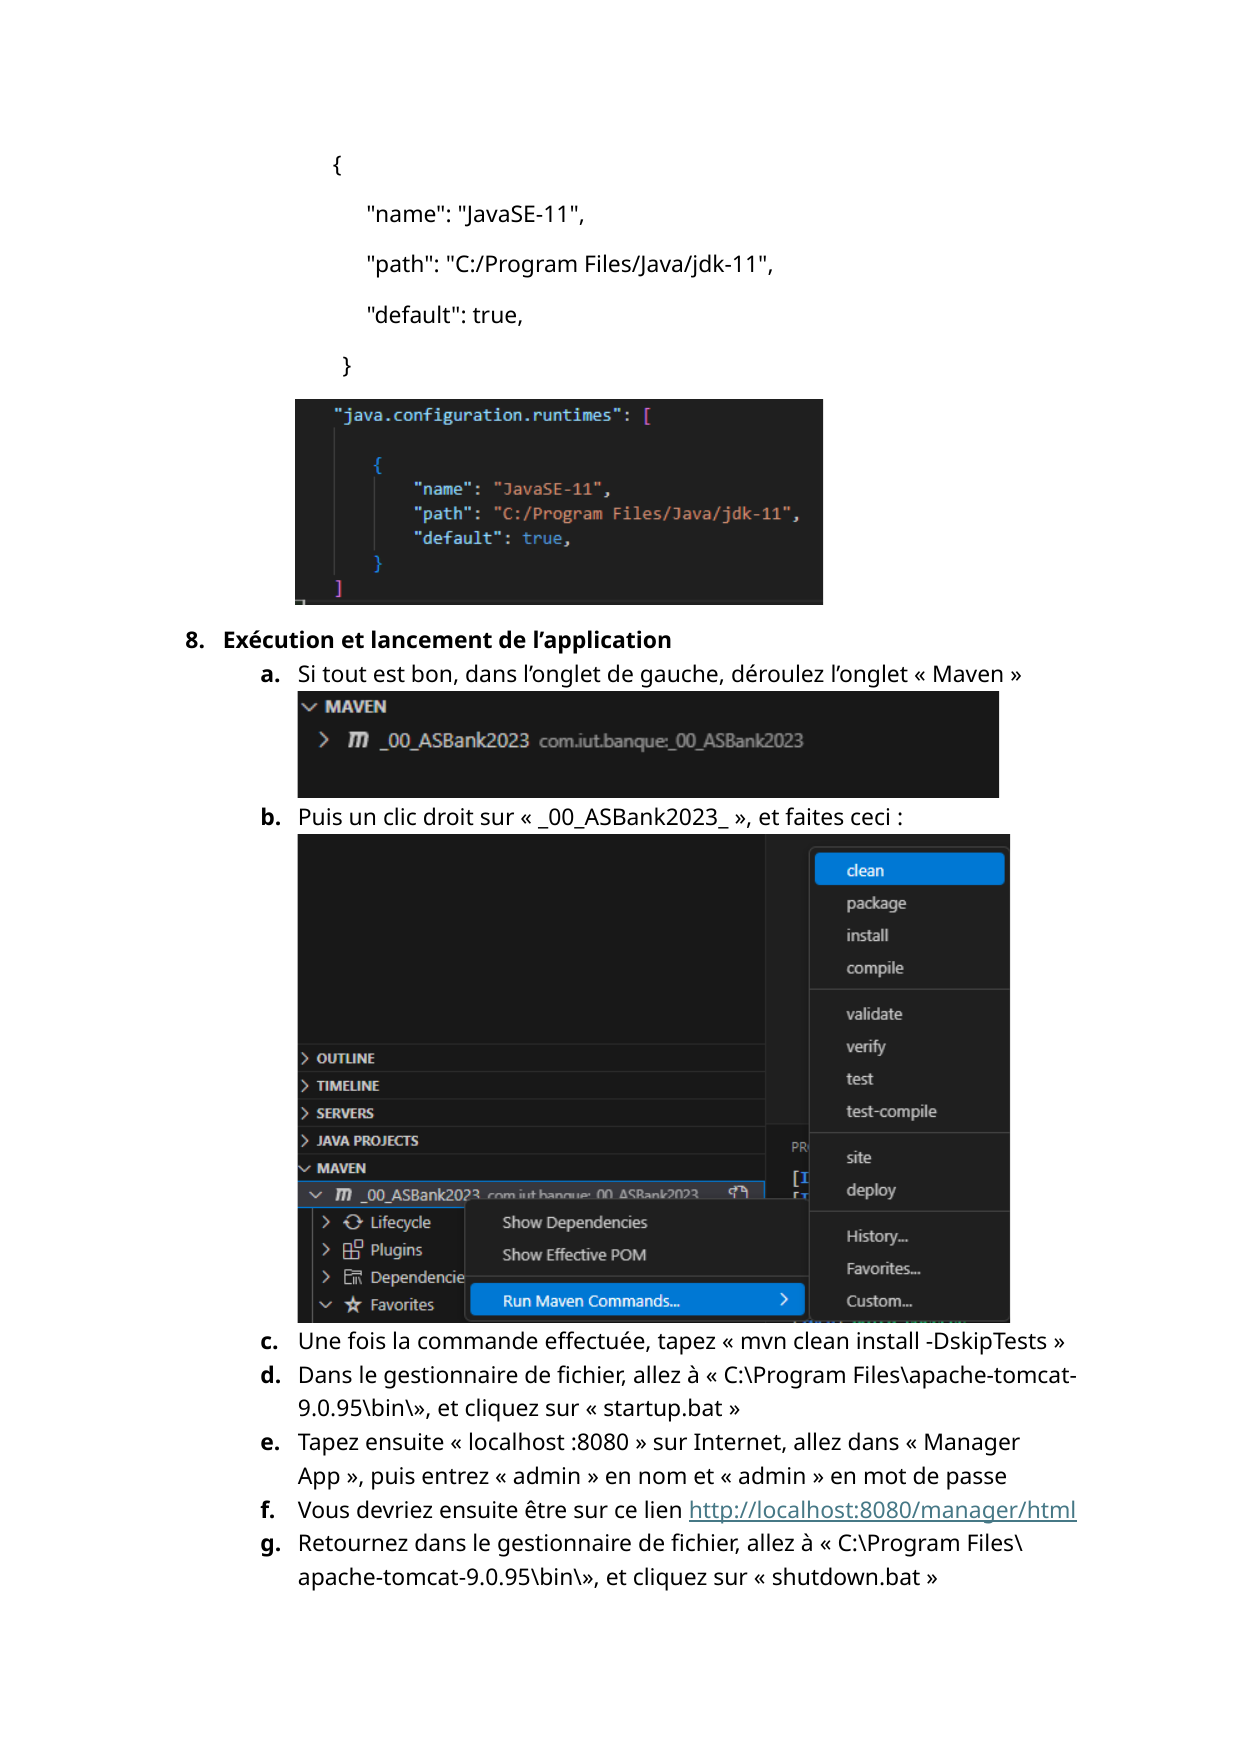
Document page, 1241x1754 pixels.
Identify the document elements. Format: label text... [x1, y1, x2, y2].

text "name": "JavaSE-11", [295, 198, 1093, 229]
list Une fois la commande effectuée, tapez « mvn clean install -DskipTests » [260, 1325, 1093, 1356]
text "path": "C:/Program Files/Java/jdk-11", [295, 248, 1093, 280]
text } [295, 349, 1093, 381]
picture [297, 834, 1010, 1323]
picture [295, 399, 824, 605]
list Retournez dans le gestionnaire de fichier, allez à « C:\Program Files\apache-tomcat-9.0.95\bin\», et cliquez sur « shutdown.bat » [260, 1527, 1093, 1592]
list Tapez ensuite « localhost :8080 » sur Internet, allez dans « Manager App », puis entrez « admin » en nom et « admin » en mot de passe [260, 1426, 1093, 1491]
list Exécution et lancement de l’application [185, 624, 1093, 655]
list Vous devriez ensuite être sur ce lien http://localhost:8080/manager/html [260, 1494, 1093, 1525]
picture [297, 691, 1000, 798]
list Dans le gestionnaire de fichier, allez à « C:\Program Files\apache-tomcat-9.0.95\bin\», et cliquez sur « startup.bat » [260, 1359, 1093, 1424]
list Si tout est bon, dans l’onglet de gauche, déroulez l’onglet « Maven » [260, 658, 1093, 689]
text { [295, 148, 1093, 179]
list Puis un clic droit sur « _00_ASBank2023_ », et faites ceci : [260, 800, 1093, 832]
text "default": true, [295, 299, 1093, 330]
